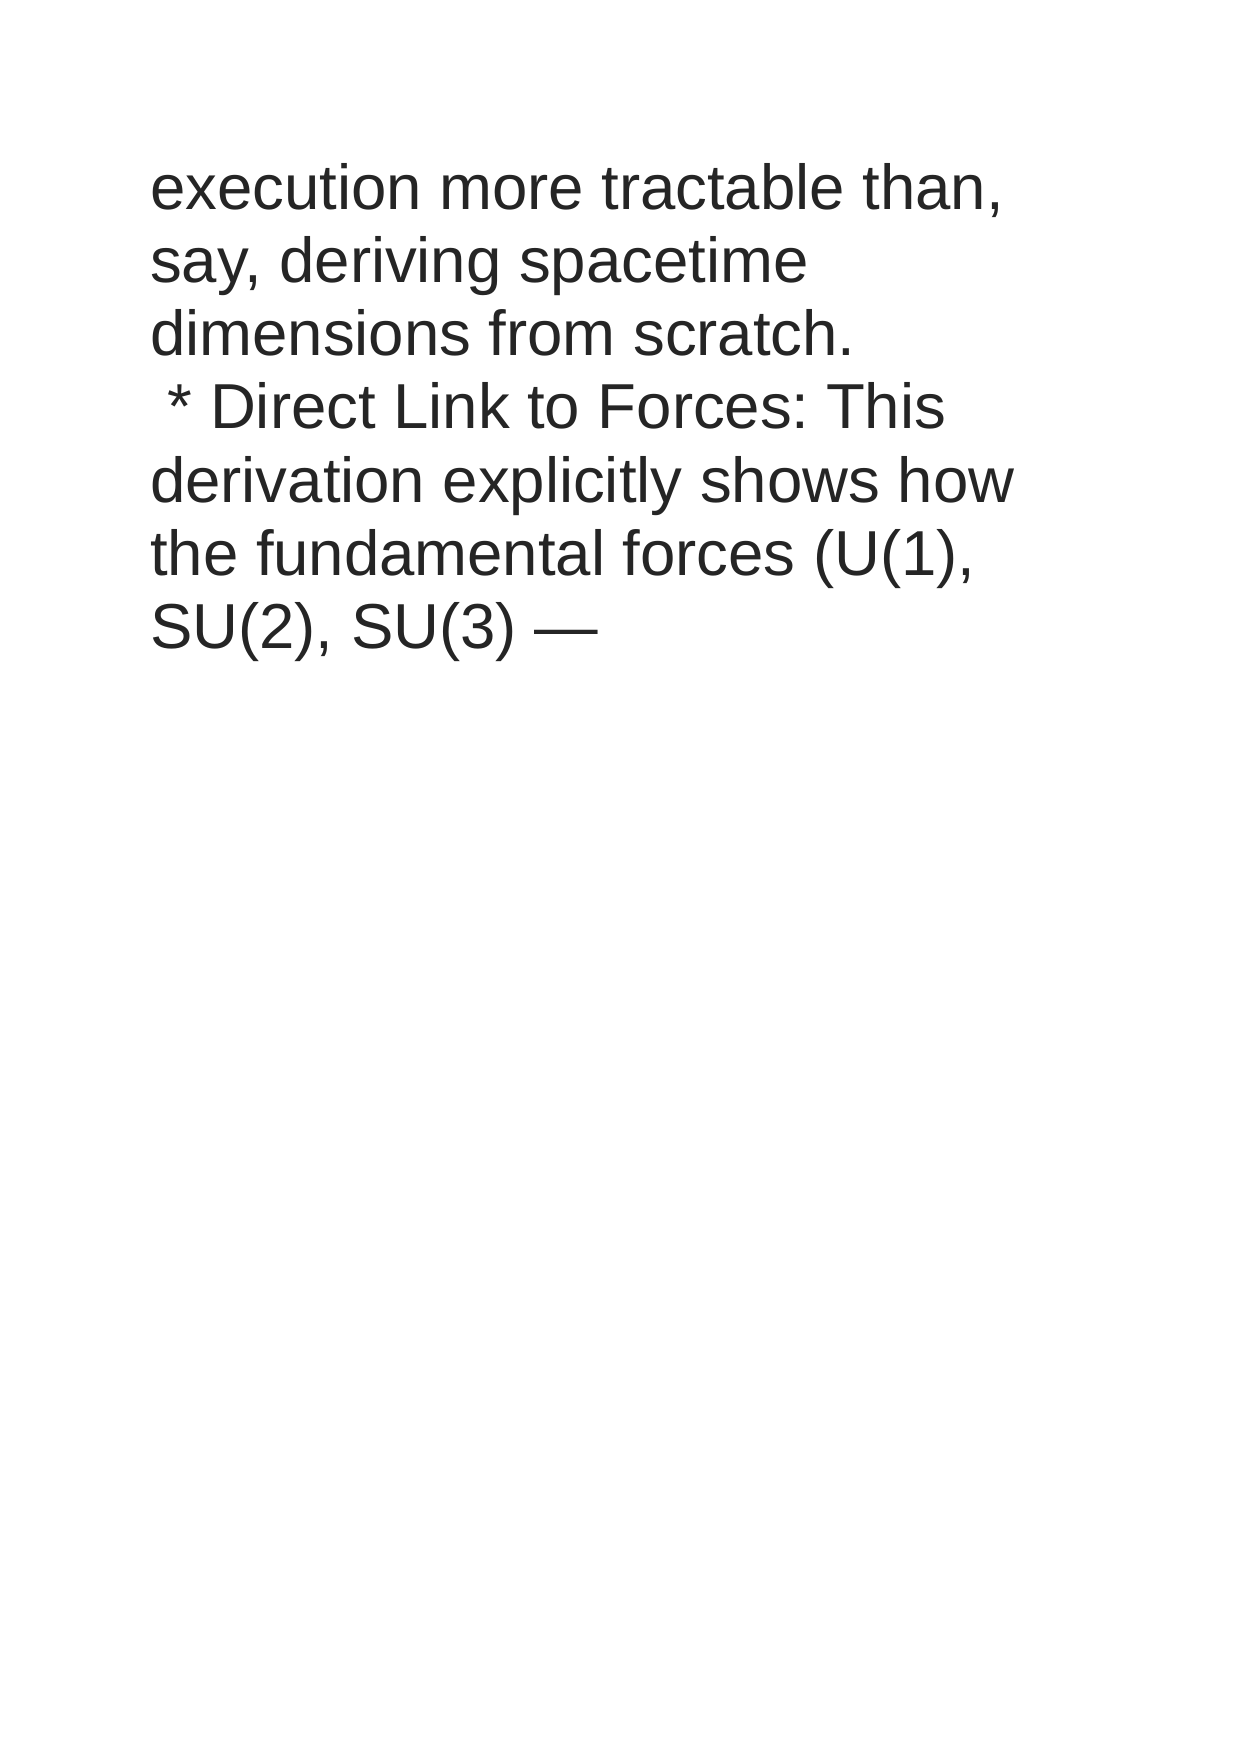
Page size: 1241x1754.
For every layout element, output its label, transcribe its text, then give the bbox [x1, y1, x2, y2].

text * Direct Link to Forces: This derivation explicitly shows how the fundamental forces (U(1), SU(2), SU(3) — [150, 369, 1090, 662]
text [150, 150, 1090, 369]
